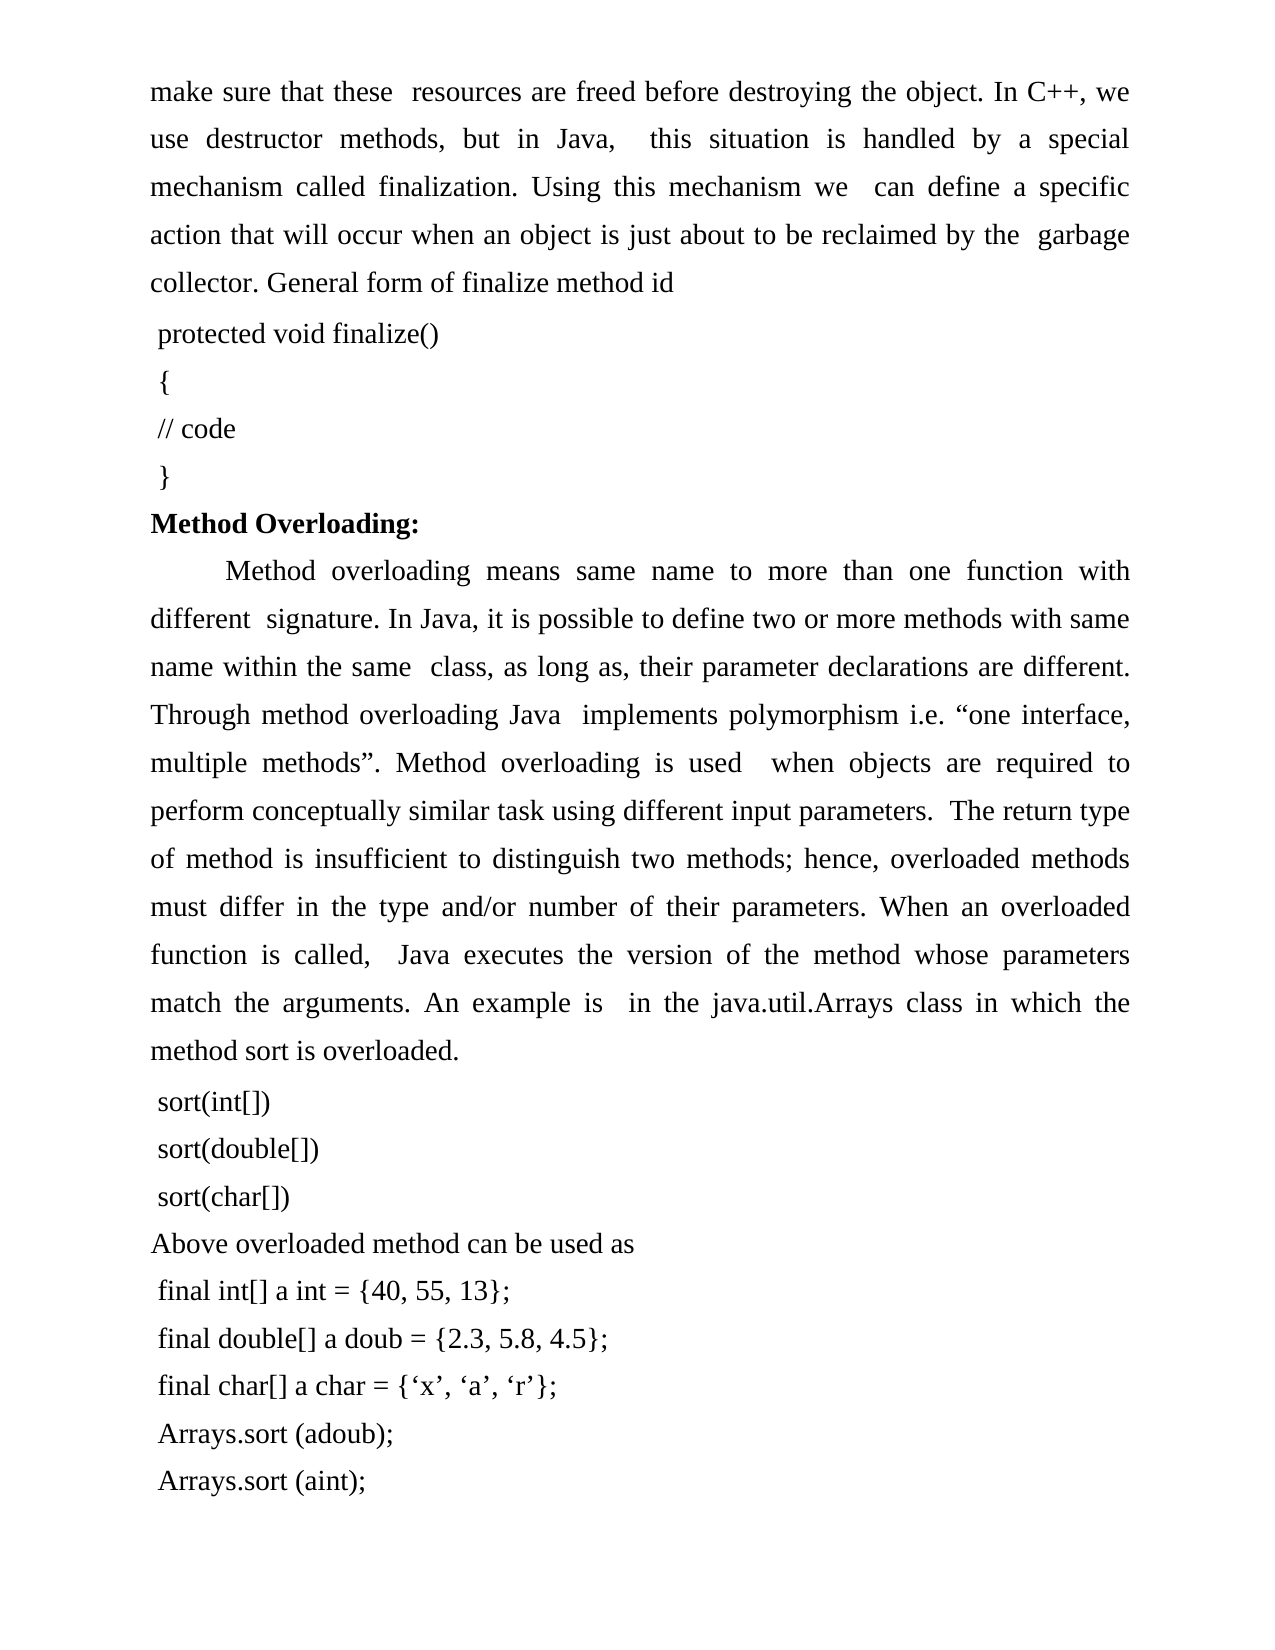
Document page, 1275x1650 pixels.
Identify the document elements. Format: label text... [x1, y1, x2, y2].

text final int[] a int = {40, 55, 13}; [150, 1273, 1136, 1307]
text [150, 74, 1131, 299]
text sort(double[]) [150, 1131, 1136, 1164]
text { [150, 364, 1136, 397]
text // code [150, 411, 1136, 445]
text Above overloaded method can be used as [150, 1226, 1136, 1259]
text Arrays.sort (aint); [150, 1463, 1136, 1497]
text Method Overloading: [150, 506, 1136, 540]
text Arrays.sort (adoub); [150, 1416, 1136, 1449]
text sort(char[]) [150, 1179, 1136, 1212]
text final double[] a doub = {2.3, 5.8, 4.5}; [150, 1321, 1136, 1354]
text sort(int[]) [150, 1084, 1136, 1117]
text protected void finalize() [150, 316, 1136, 350]
text Method overloading means same name to more than one function with different signature. In Java, it is possible to define two or more methods with same name within the same class, as long as, their parameter declarations are different. Through method overloading Java implements polymorphism i.e. “one interface, multiple methods”. Method overloading is used when objects are required to perform conceptually similar task using different input parameters. The return type of method is insufficient to distinguish two methods; hence, overloaded methods must differ in the type and/or number of their parameters. When an overloaded function is called, Java executes the version of the method whose parameters match the arguments. An example is in the java.util.Arrays class in which the method sort is overloaded. [150, 553, 1131, 1066]
text } [150, 459, 1136, 492]
text final char[] a char = {‘x’, ‘a’, ‘r’}; [150, 1368, 1136, 1402]
